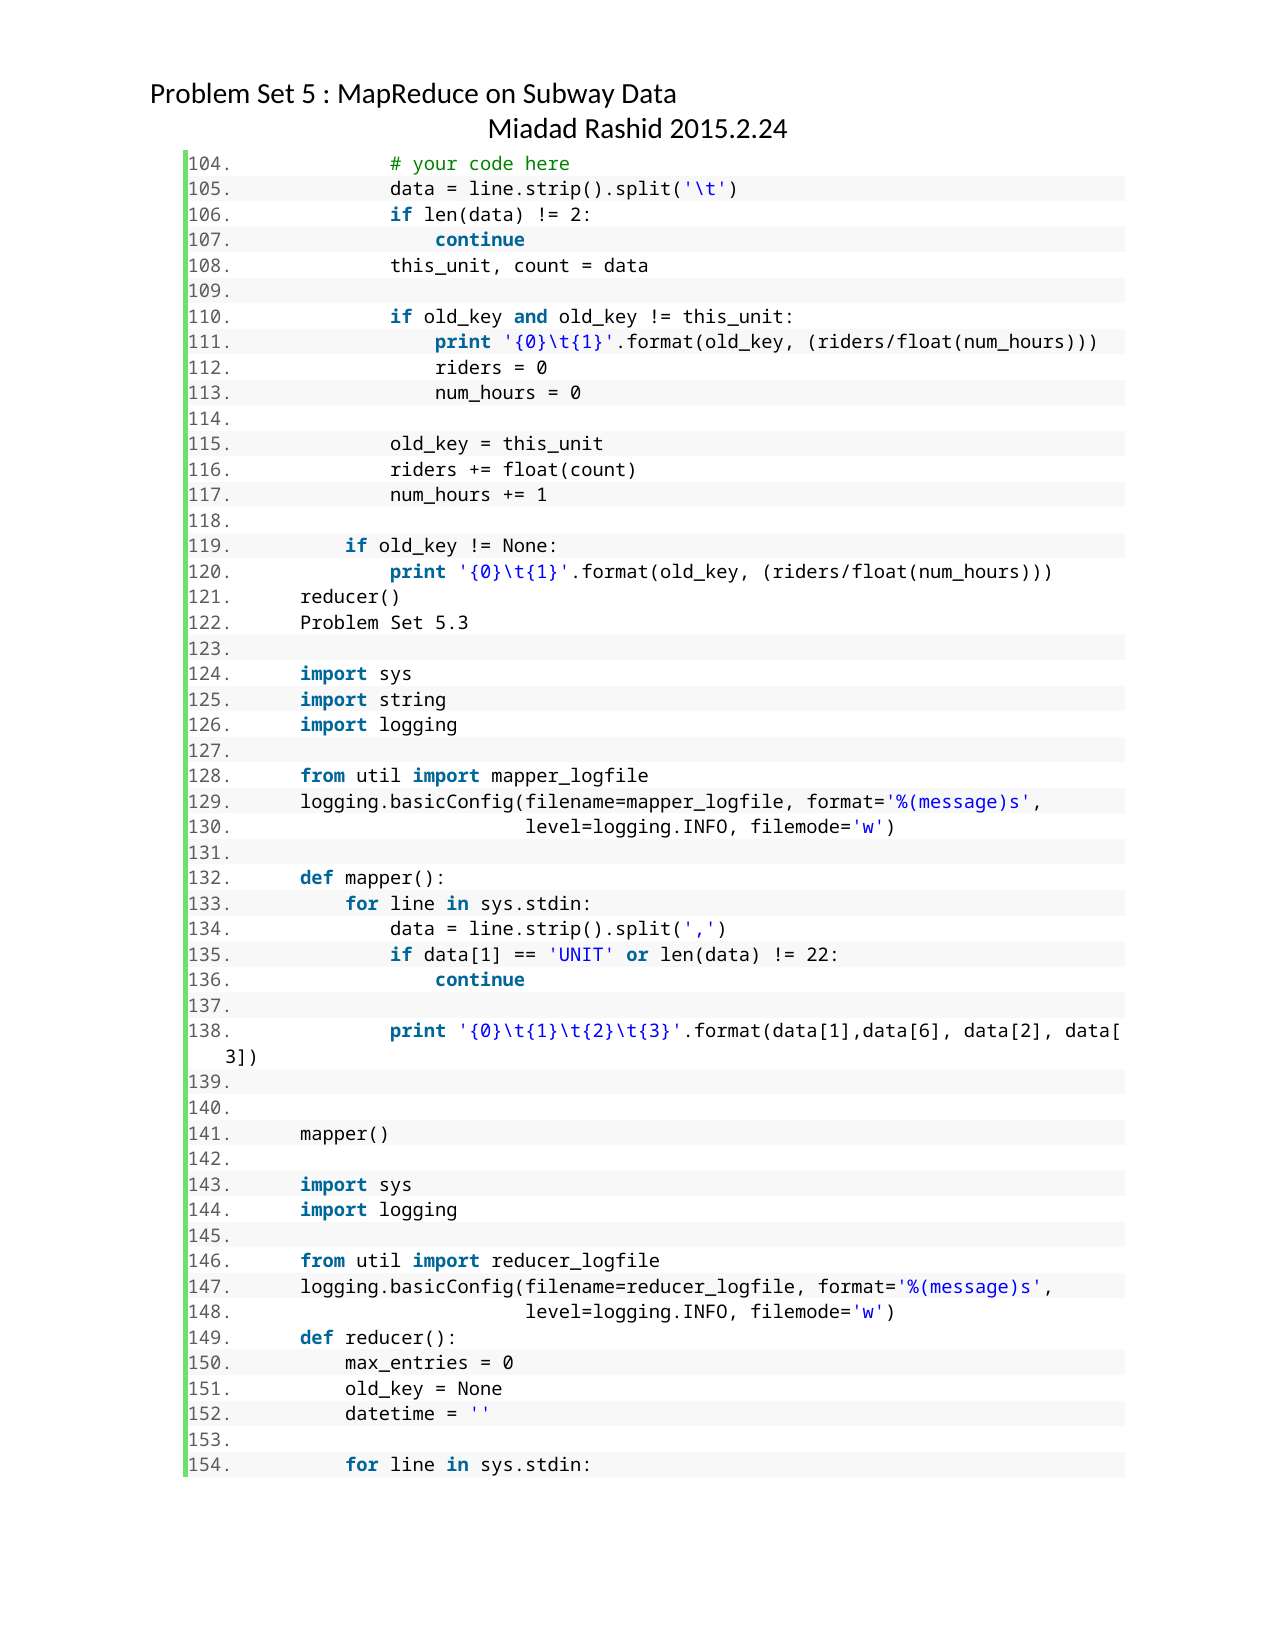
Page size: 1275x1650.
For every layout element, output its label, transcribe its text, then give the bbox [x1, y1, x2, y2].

list for line in sys.stdin: [188, 890, 1125, 916]
list for line in sys.stdin: [188, 1452, 1125, 1477]
list if data[1] == 'UNIT' or len(data) != 22: [188, 941, 1125, 967]
list import sys [188, 660, 1125, 686]
list print '{0}\t{1}'.format(old_key, (riders/float(num_hours))) [188, 329, 1125, 354]
list riders = 0 [188, 354, 1125, 380]
list old_key = None [188, 1375, 1125, 1401]
list level=logging.INFO, filemode='w') [188, 1298, 1125, 1324]
list print '{0}\t{1}'.format(old_key, (riders/float(num_hours))) [188, 558, 1125, 584]
list import string [188, 686, 1125, 711]
list if old_key != None: [188, 533, 1125, 558]
list num_hours += 1 [188, 482, 1125, 507]
list print '{0}\t{1}\t{2}\t{3}'.format(data[1],data[6], data[2], data[3]) [188, 1018, 1125, 1069]
list from util import mapper_logfile [188, 762, 1125, 788]
list datetime = '' [188, 1401, 1125, 1426]
list reducer() [188, 584, 1125, 609]
list riders += float(count) [188, 456, 1125, 482]
list import sys [188, 1171, 1125, 1196]
list logging.basicConfig(filename=reducer_logfile, format='%(message)s', [188, 1273, 1125, 1298]
list continue [188, 227, 1125, 252]
list data = line.strip().split(',') [188, 916, 1125, 941]
list import logging [188, 1196, 1125, 1222]
list def reducer(): [188, 1324, 1125, 1349]
list level=logging.INFO, filemode='w') [188, 813, 1125, 839]
list old_key = this_unit [188, 431, 1125, 456]
list data = line.strip().split('\t') [188, 176, 1125, 201]
list if len(data) != 2: [188, 201, 1125, 227]
list Problem Set 5.3 [188, 609, 1125, 635]
list def mapper(): [188, 864, 1125, 890]
list continue [188, 967, 1125, 992]
list logging.basicConfig(filename=mapper_logfile, format='%(message)s', [188, 788, 1125, 813]
list if old_key and old_key != this_unit: [188, 303, 1125, 329]
list from util import reducer_logfile [188, 1247, 1125, 1273]
list max_entries = 0 [188, 1349, 1125, 1375]
list mapper() [188, 1120, 1125, 1145]
list num_hours = 0 [188, 380, 1125, 405]
list import logging [188, 711, 1125, 737]
list this_unit, count = data [188, 252, 1125, 278]
list # your code here [188, 150, 1125, 176]
